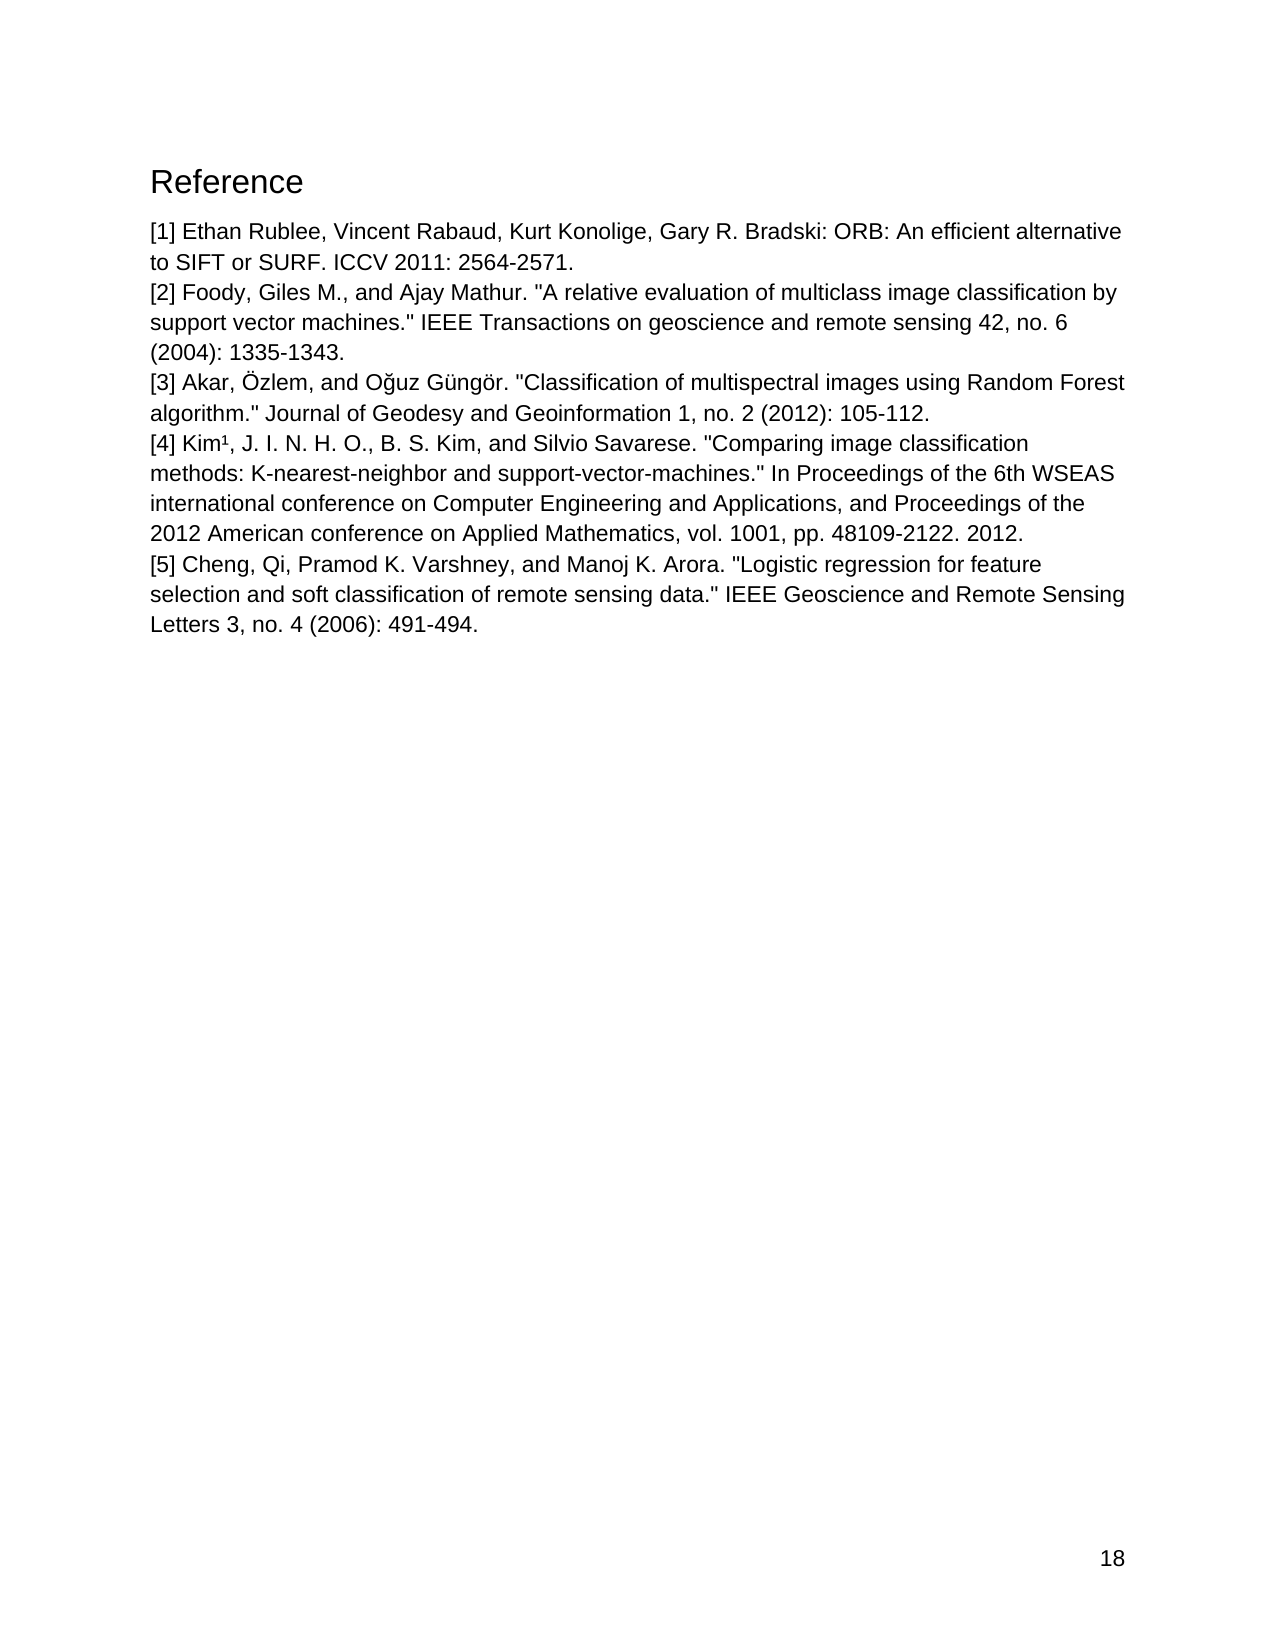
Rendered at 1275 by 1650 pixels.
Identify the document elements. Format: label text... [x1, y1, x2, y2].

text [4] Kim¹, J. I. N. H. O., B. S. Kim, and Silvio Savarese. "Comparing image classification methods: K-nearest-neighbor and support-vector-machines." In Proceedings of the 6th WSEAS international conference on Computer Engineering and Applications, and Proceedings of the 2012 American conference on Applied Mathematics, vol. 1001, pp. 48109-2122. 2012. [150, 430, 1125, 547]
text [1] Ethan Rublee, Vincent Rabaud, Kurt Konolige, Gary R. Bradski: ORB: An efficient alternative to SIFT or SURF. ICCV 2011: 2564-2571. [150, 218, 1125, 275]
text [2] Foody, Giles M., and Ajay Mathur. "A relative evaluation of multiclass image classification by support vector machines." IEEE Transactions on geoscience and remote sensing 42, no. 6 (2004): 1335-1343. [150, 279, 1125, 366]
subtitle Reference [150, 162, 1125, 201]
text [5] Cheng, Qi, Pramod K. Varshney, and Manoj K. Arora. "Logistic regression for feature selection and soft classification of remote sensing data." IEEE Geoscience and Remote Sensing Letters 3, no. 4 (2006): 491-494. [150, 551, 1125, 637]
text [3] Akar, Özlem, and Oğuz Güngör. "Classification of multispectral images using Random Forest algorithm." Journal of Geodesy and Geoinformation 1, no. 2 (2012): 105-112. [150, 369, 1125, 426]
